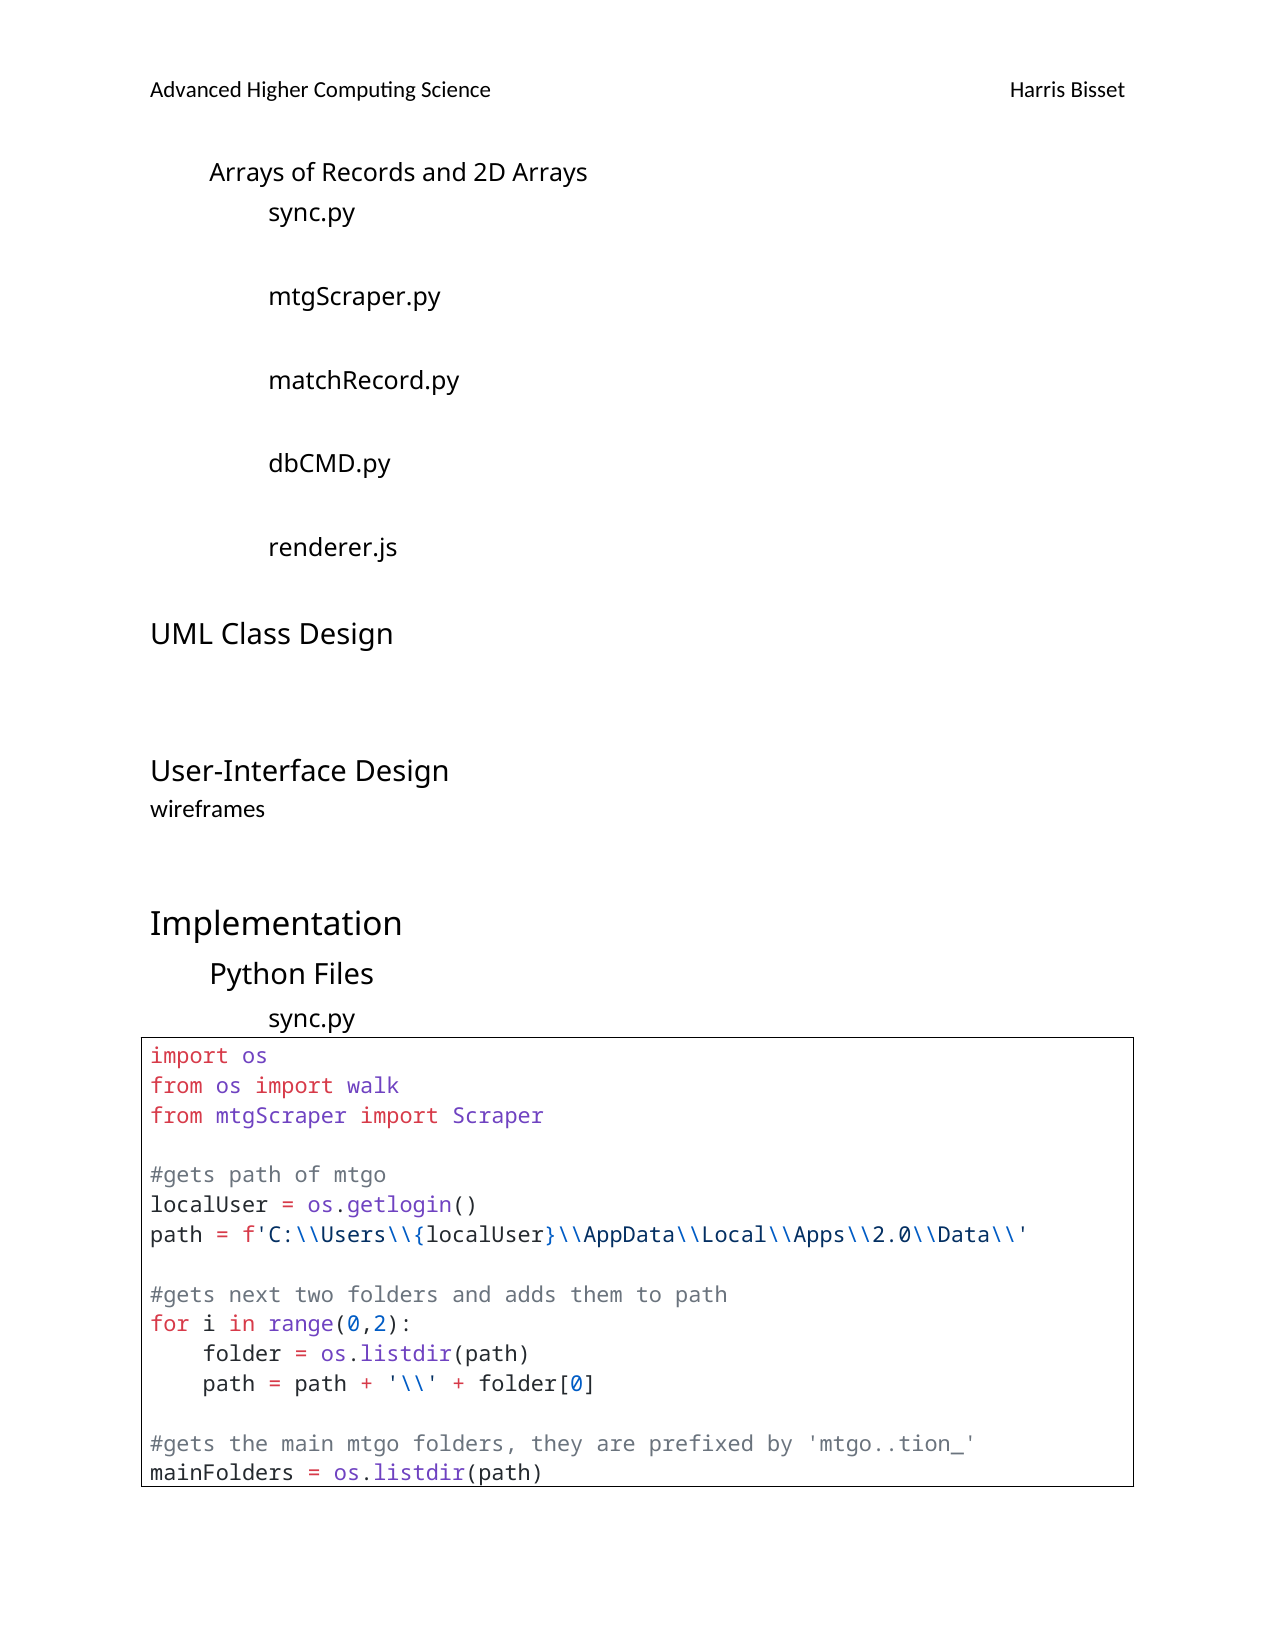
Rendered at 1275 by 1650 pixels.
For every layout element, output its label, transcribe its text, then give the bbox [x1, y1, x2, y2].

text #gets the main mtgo folders, they are prefixed by 'mtgo..tion_' [150, 1427, 1125, 1457]
subtitle sync.py [268, 1000, 1125, 1034]
subtitle sync.py [268, 195, 1125, 229]
subtitle Arrays of Records and 2D Arrays [209, 154, 1125, 188]
text wireframes [150, 793, 1125, 823]
subtitle User-Interface Design [150, 750, 1125, 789]
text path = path + '\\' + folder[0] [150, 1368, 1125, 1398]
text for i in range(0,2): [150, 1308, 1125, 1338]
subtitle UML Class Design [150, 613, 1125, 653]
text path = f'C:\\Users\\{localUser}\\AppData\\Local\\Apps\\2.0\\Data\\' [150, 1219, 1125, 1249]
subtitle Python Files [209, 953, 1125, 993]
text folder = os.listdir(path) [150, 1338, 1125, 1368]
subtitle dbCMD.py [268, 446, 1125, 480]
text from mtgScraper import Scraper [150, 1100, 1125, 1129]
text from os import walk [150, 1070, 1125, 1100]
subtitle matchRecord.py [268, 362, 1125, 396]
subtitle Implementation [150, 900, 1125, 946]
subtitle mtgScraper.py [268, 279, 1125, 313]
subtitle renderer.js [268, 530, 1125, 564]
text #gets next two folders and adds them to path [150, 1278, 1125, 1308]
text mainFolders = os.listdir(path) [150, 1457, 1125, 1486]
text #gets path of mtgo [150, 1159, 1125, 1189]
text localUser = os.getlogin() [150, 1189, 1125, 1219]
text import os [142, 1038, 1133, 1070]
